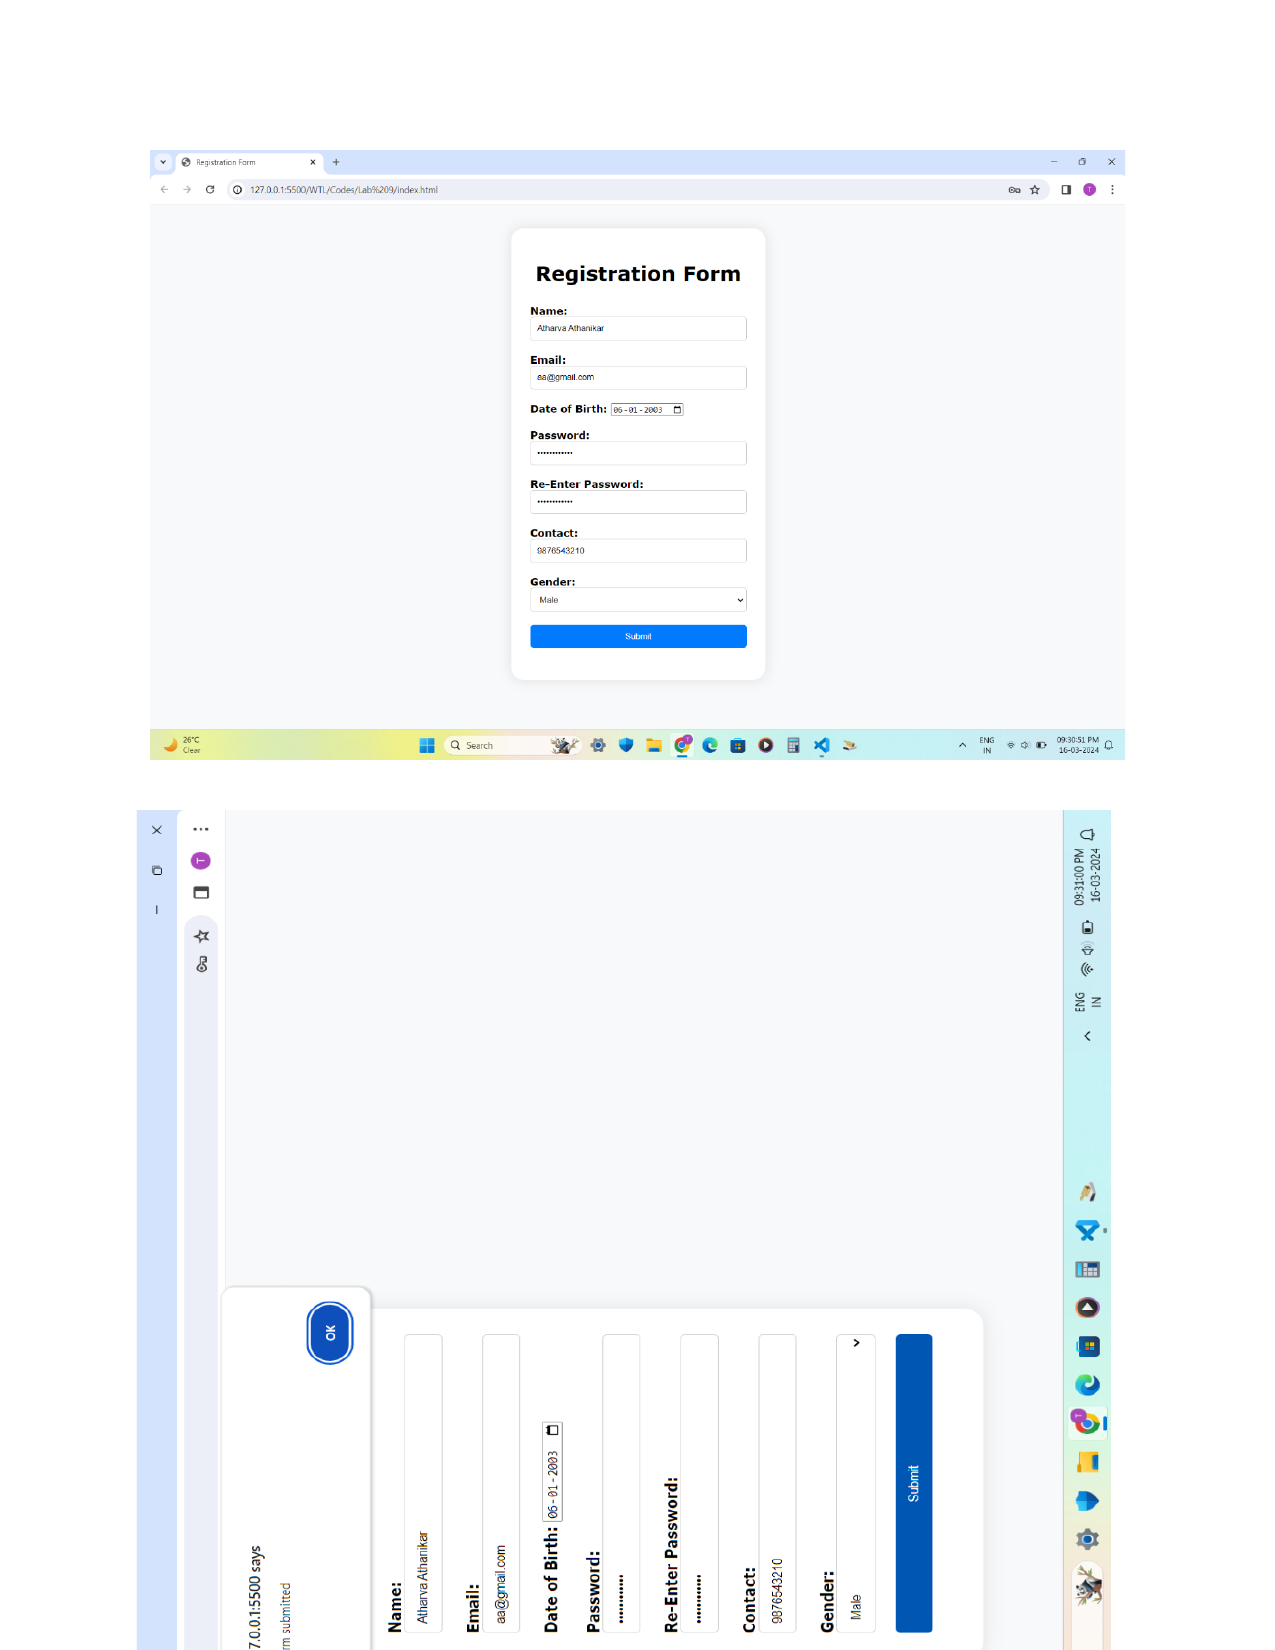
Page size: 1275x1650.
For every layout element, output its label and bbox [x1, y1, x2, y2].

picture [138, 811, 1111, 1650]
picture [150, 150, 1125, 760]
